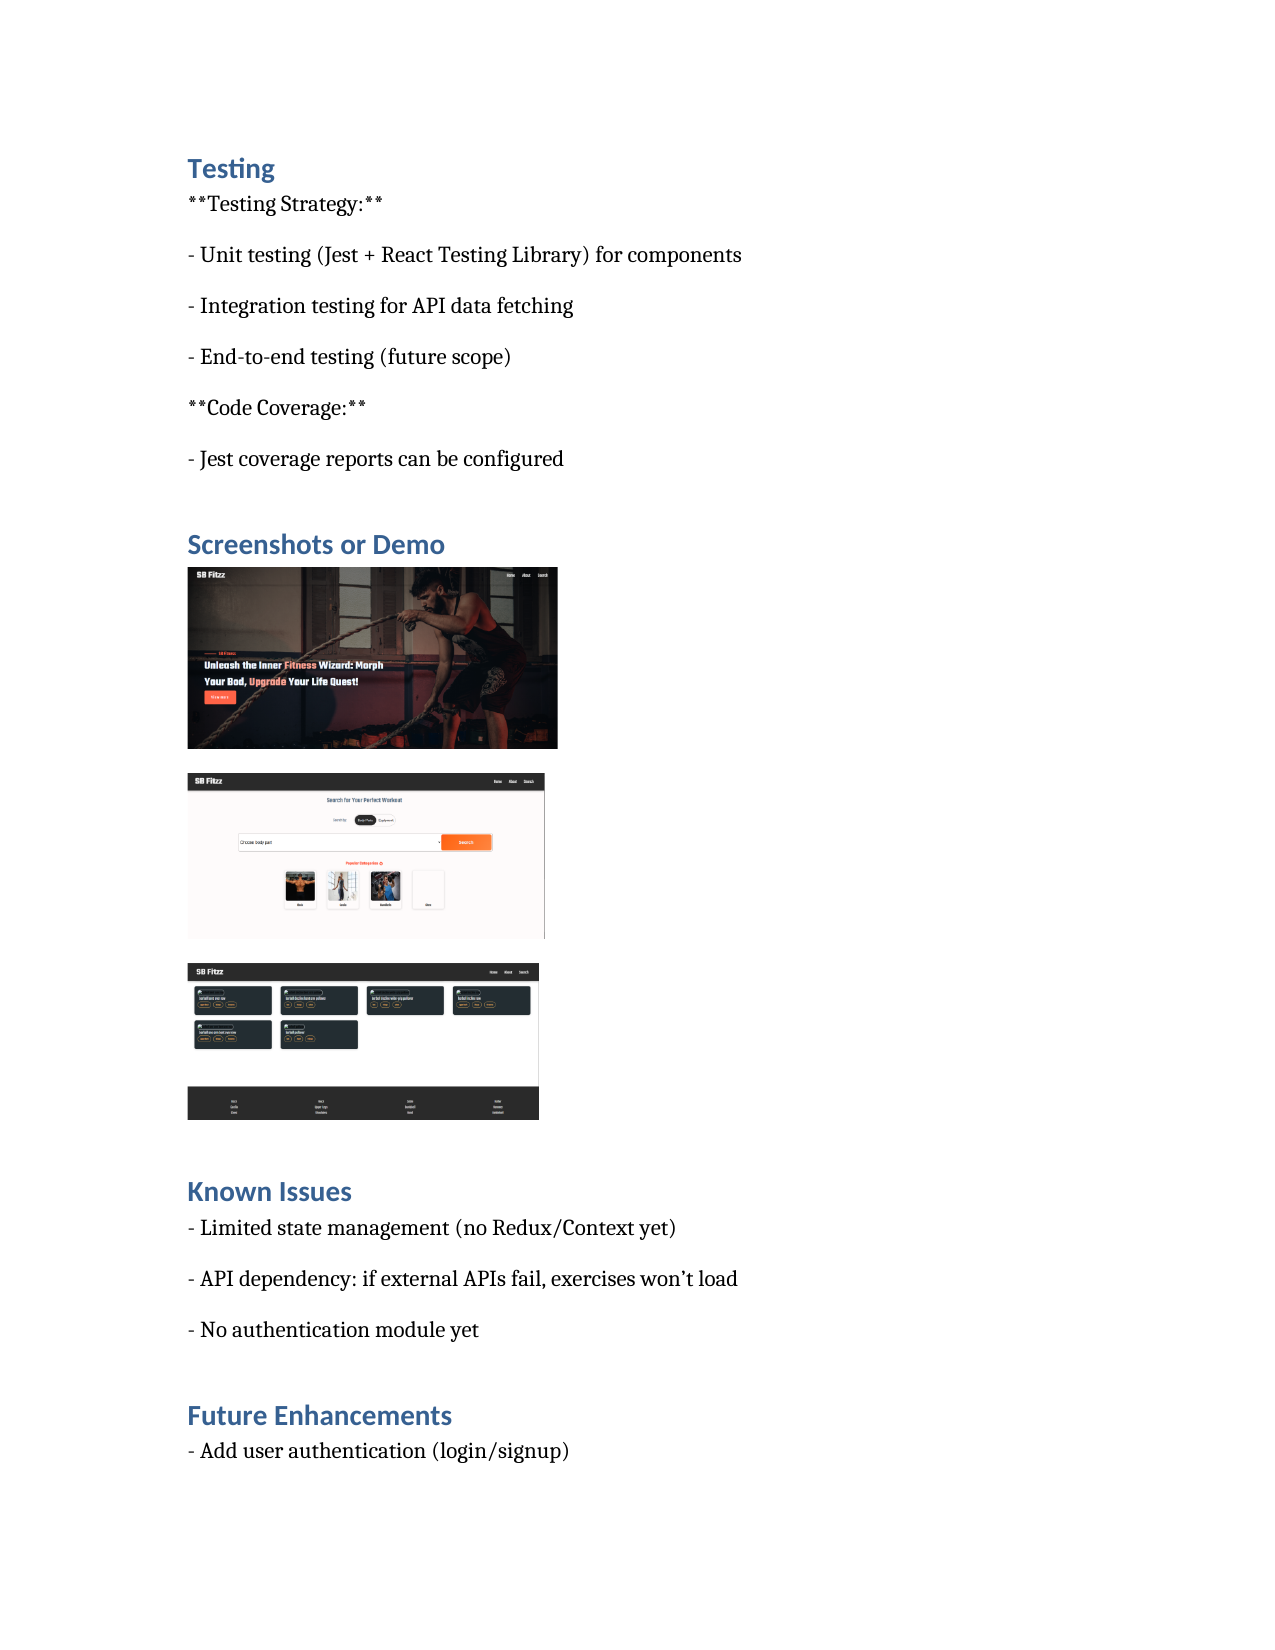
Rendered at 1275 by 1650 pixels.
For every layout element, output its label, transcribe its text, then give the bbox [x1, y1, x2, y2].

text - Unit testing (Jest + React Testing Library) for components [187, 242, 1087, 268]
picture [187, 963, 539, 1120]
text **Testing Strategy:** [187, 191, 1087, 217]
text **Code Coverage:** [187, 395, 1087, 421]
text - Add user authentication (login/signup) [187, 1437, 1087, 1464]
text - Jest coverage reports can be configured [187, 446, 1087, 472]
text - Limited state management (no Redux/Context yet) [187, 1214, 1087, 1241]
subtitle Screenshots or Demo [187, 526, 1087, 562]
picture [187, 567, 558, 749]
subtitle Testing [187, 150, 1087, 186]
text - Integration testing for API data fetching [187, 293, 1087, 319]
subtitle Future Enhancements [187, 1397, 1087, 1432]
text - No authentication module yet [187, 1316, 1087, 1343]
picture [187, 773, 545, 939]
text - API dependency: if external APIs fail, exercises won’t load [187, 1265, 1087, 1292]
text - End-to-end testing (future scope) [187, 344, 1087, 370]
subtitle Known Issues [187, 1173, 1087, 1209]
